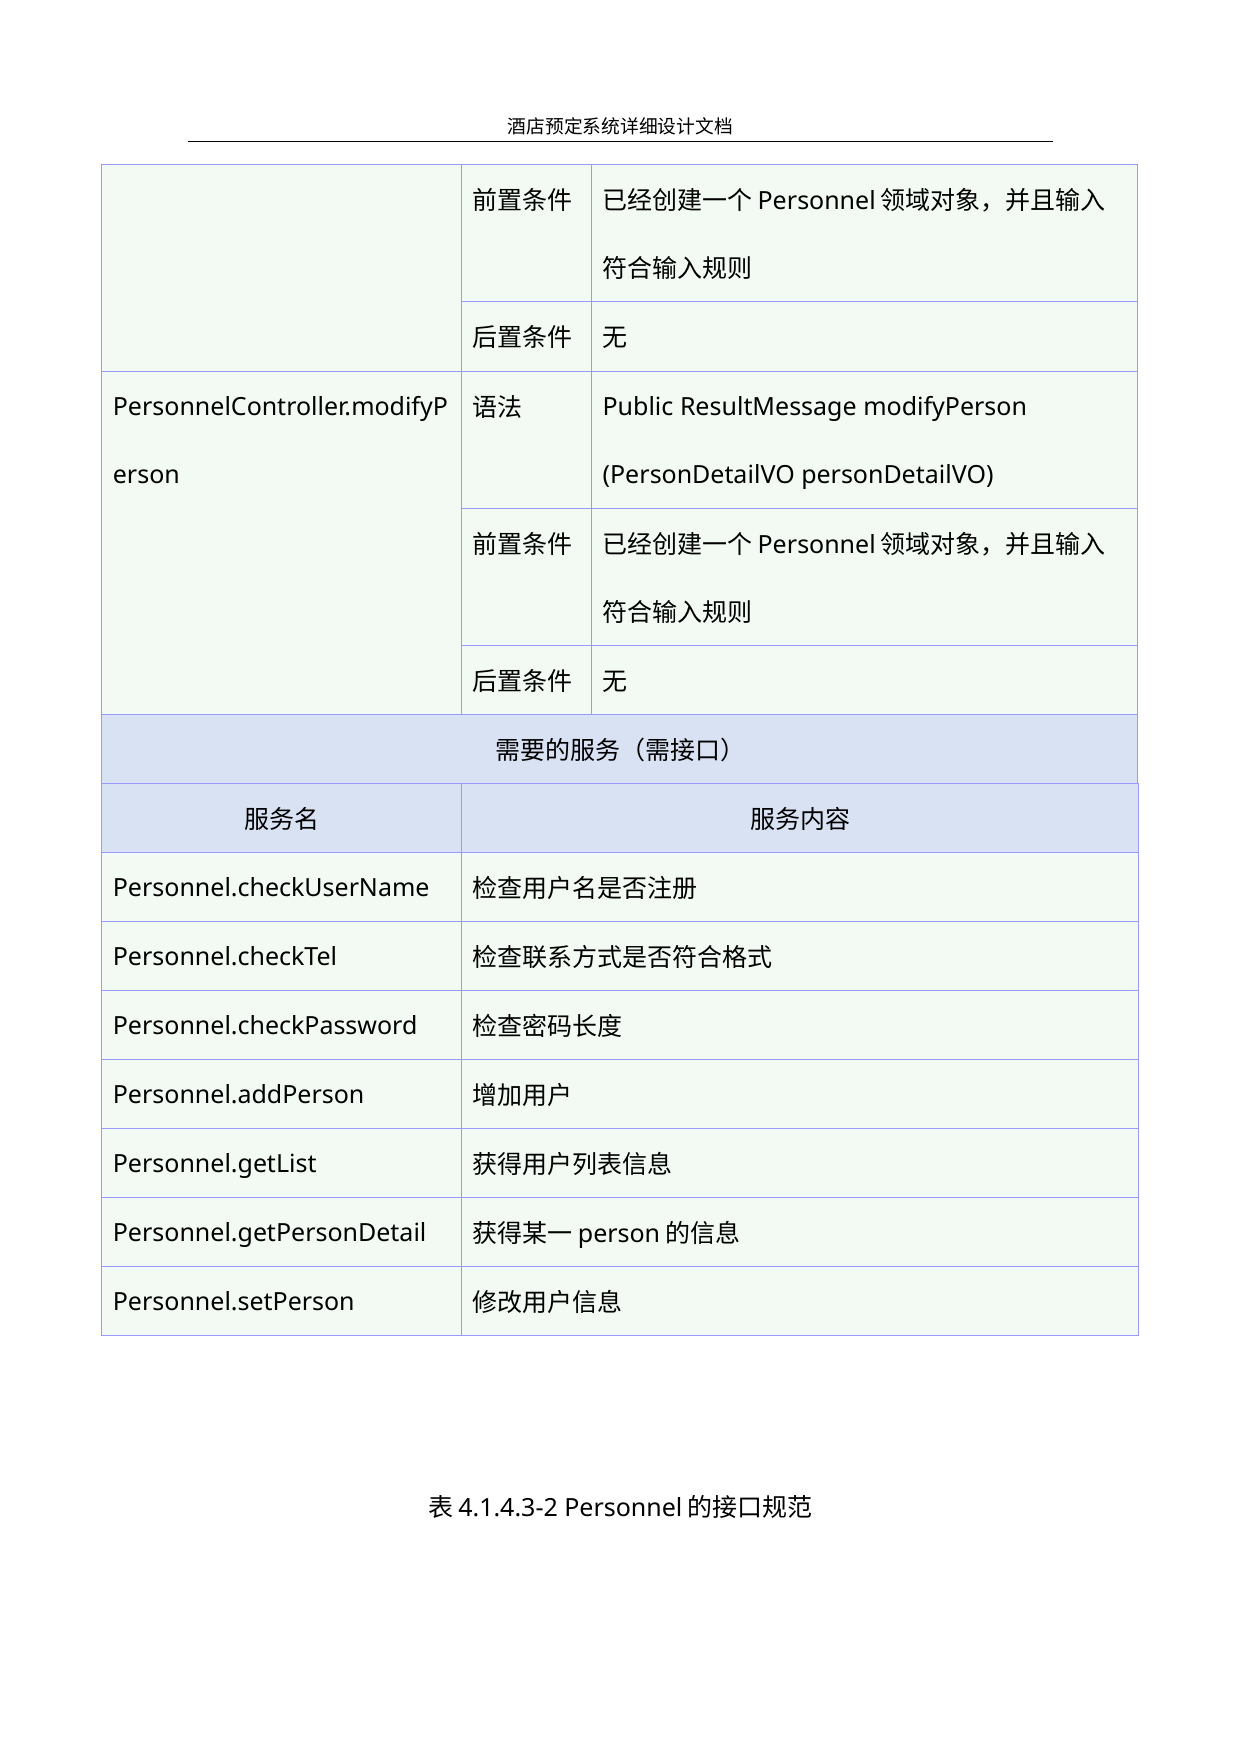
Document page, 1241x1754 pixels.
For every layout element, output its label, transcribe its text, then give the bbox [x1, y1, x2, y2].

table_cell 前置条件 [462, 165, 591, 301]
table_cell 服务内容 [462, 784, 1138, 852]
table_cell 增加用户 [462, 1060, 1138, 1128]
table_cell Personnel.getPersonDetail [102, 1198, 461, 1266]
table_cell Personnel.getList [102, 1129, 461, 1197]
table_cell 无 [592, 646, 1137, 714]
table_cell 获得某一person的信息 [462, 1198, 1138, 1266]
table_cell 修改用户信息 [462, 1267, 1138, 1335]
table_cell 服务名 [102, 784, 461, 852]
table_cell Public ResultMessage modifyPerson (PersonDetailVO personDetailVO) [592, 372, 1137, 508]
table_cell Personnel.checkPassword [102, 991, 461, 1059]
table_cell Personnel.checkUserName [102, 853, 461, 921]
table_cell PersonnelController.modifyPerson [102, 372, 461, 714]
text 表4.1.4.3-2 Personnel的接口规范 [187, 1472, 1053, 1539]
table_cell 后置条件 [462, 302, 591, 371]
table_cell 获得用户列表信息 [462, 1129, 1138, 1197]
table_cell 已经创建一个Personnel领域对象，并且输入符合输入规则 [592, 165, 1137, 301]
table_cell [102, 165, 461, 371]
table_cell Personnel.setPerson [102, 1267, 461, 1335]
table_cell 语法 [462, 372, 591, 508]
table_cell 后置条件 [462, 646, 591, 714]
table_cell Personnel.addPerson [102, 1060, 461, 1128]
table_cell 无 [592, 302, 1137, 371]
table_cell 已经创建一个Personnel领域对象，并且输入符合输入规则 [592, 509, 1137, 645]
table_cell 检查用户名是否注册 [462, 853, 1138, 921]
table_cell 检查联系方式是否符合格式 [462, 922, 1138, 990]
table_cell 需要的服务（需接口） [102, 715, 1137, 783]
table_cell 前置条件 [462, 509, 591, 645]
table_cell Personnel.checkTel [102, 922, 461, 990]
table_cell 检查密码长度 [462, 991, 1138, 1059]
